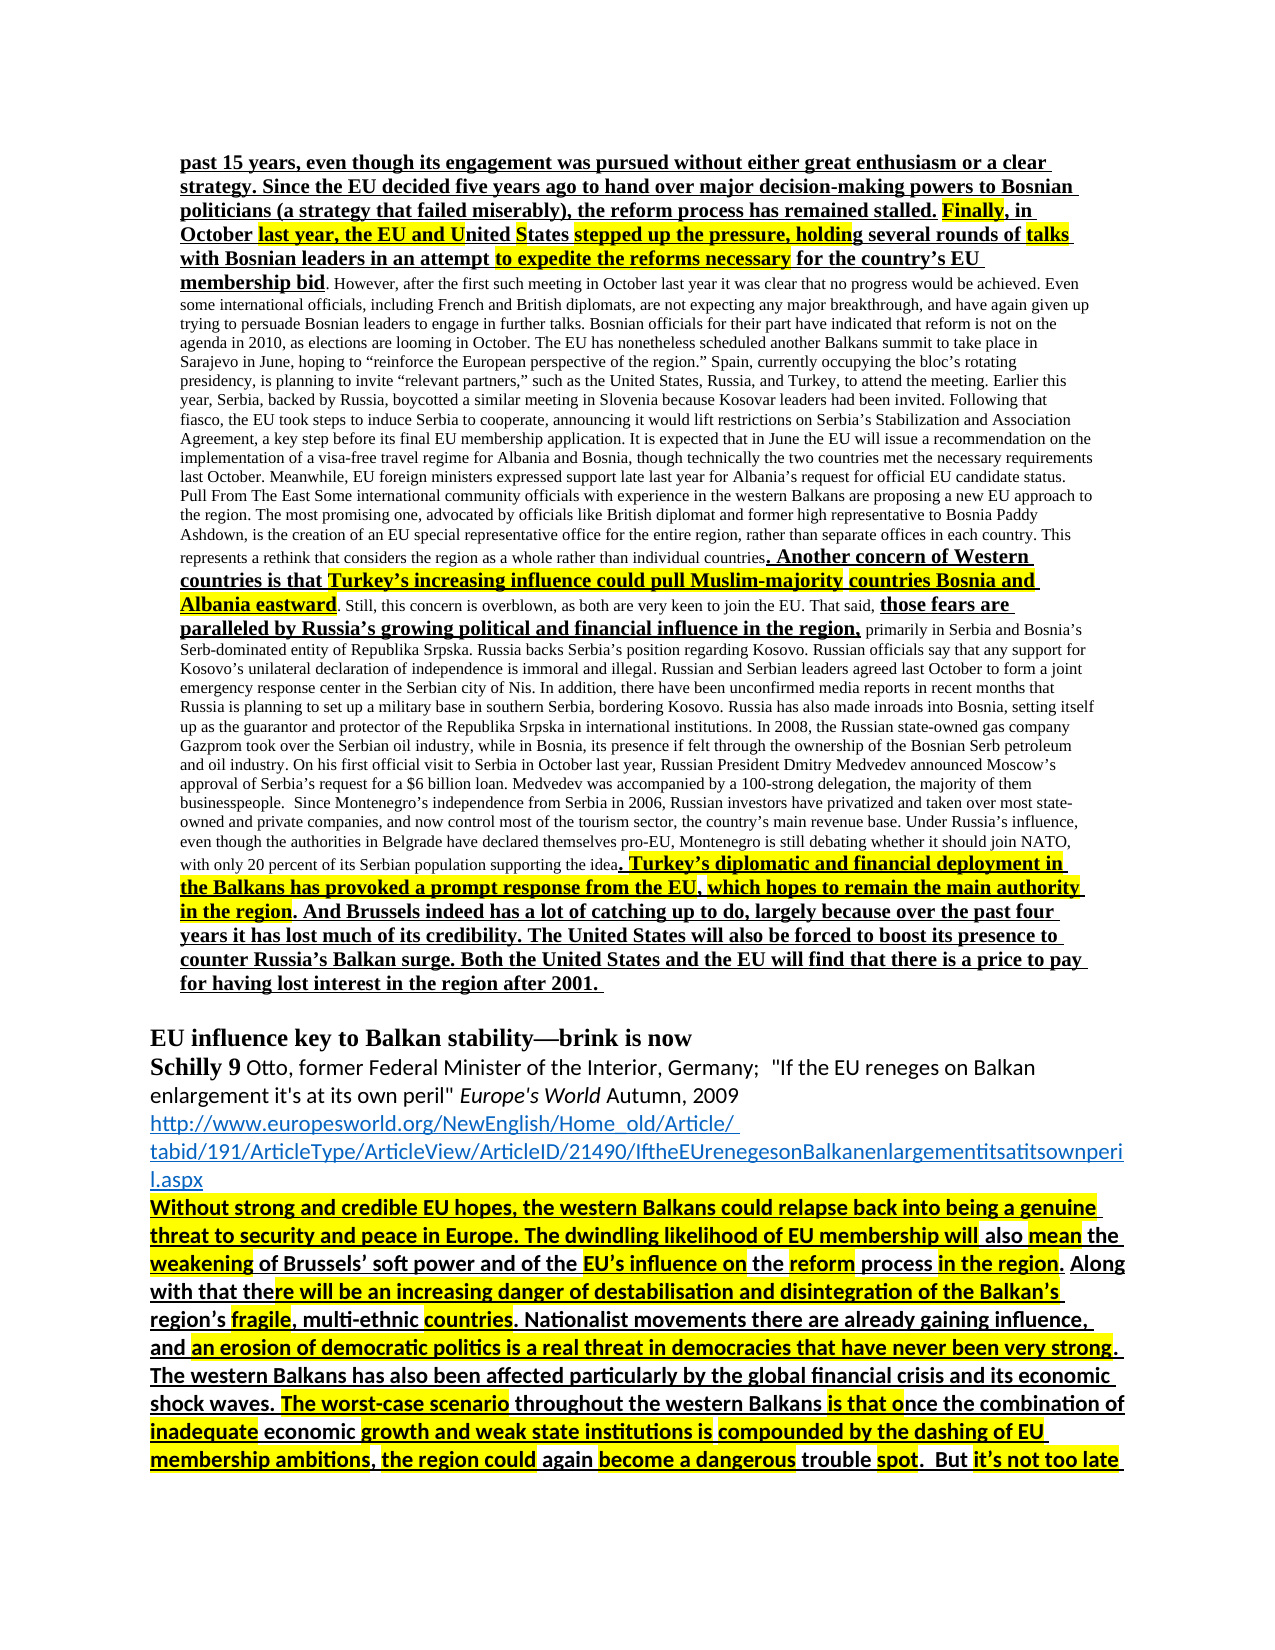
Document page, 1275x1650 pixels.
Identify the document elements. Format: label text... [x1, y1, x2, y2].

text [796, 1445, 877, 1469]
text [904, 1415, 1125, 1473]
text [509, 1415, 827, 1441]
text Schilly 9 Otto, former Federal Minister of the Interior, Germany; "If the EU reneges on Balkan enlargement it's at its own peril" Europe's World Autumn, 2009 http://www.europesworld.org/NewEnglish/Home_old/Article/ tabid/191/ArticleType/ArticleView/ArticleID/21490/IftheEUrenegesonBalkanenlargementitsatitsownperil.aspx [150, 1052, 1125, 1193]
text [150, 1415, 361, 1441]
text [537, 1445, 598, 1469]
text EU influence key to Balkan stability—brink is now [150, 1023, 1125, 1052]
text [150, 1193, 1125, 1413]
